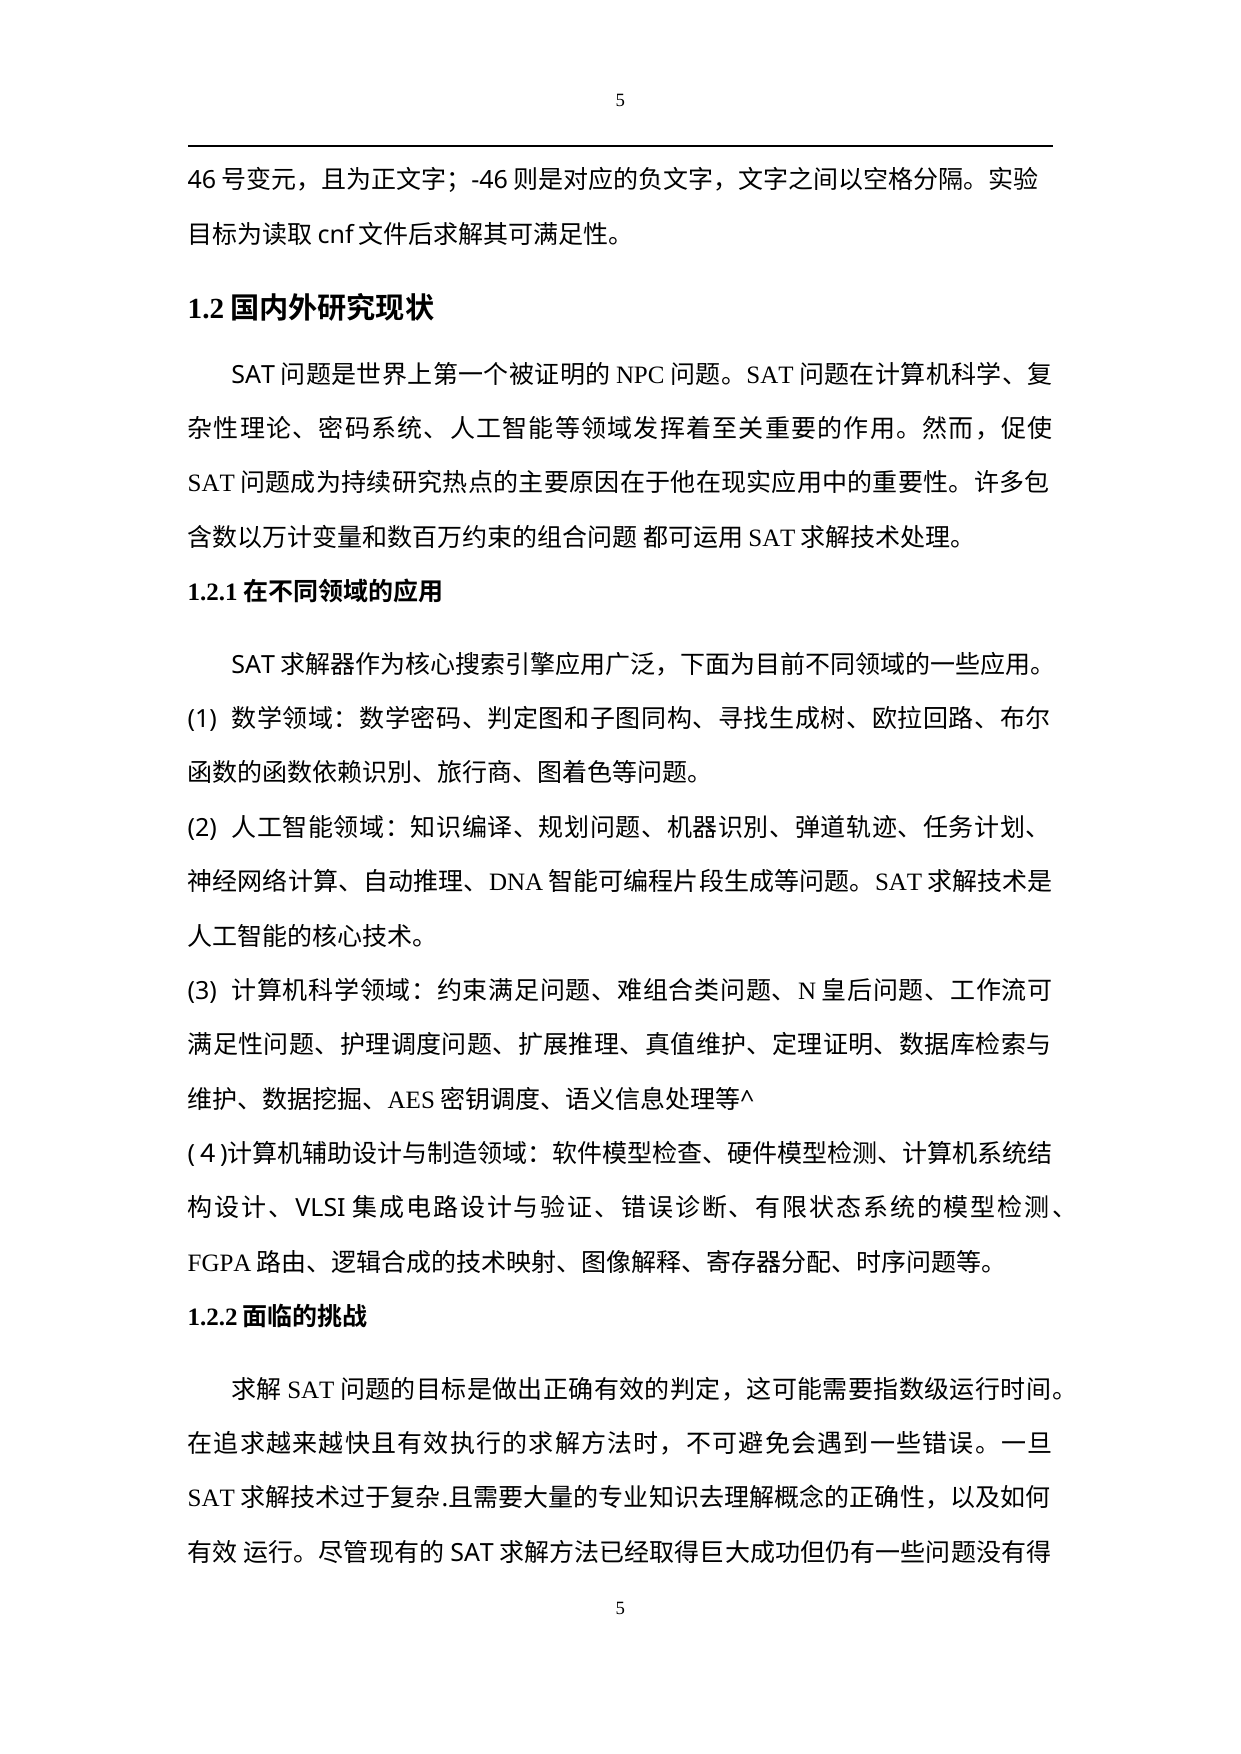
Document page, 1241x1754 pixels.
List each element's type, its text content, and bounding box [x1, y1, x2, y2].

text SAT问题是世界上第一个被证明的NPC问题。SAT问题在计算机科学、复杂性理论、密码系统、人工智能等领域发挥着至关重要的作用。然而，促使SAT问题成为持续研究热点的主要原因在于他在现实应用中的重要性。许多包含数以万计变量和数百万约束的组合问题 都可运用SAT求解技术处理。 [187, 354, 1053, 553]
text 1.2.1 在不同领域的应用 [187, 572, 1053, 608]
text 1.2.2面临的挑战 [187, 1297, 1053, 1333]
text (1) 数学领域：数学密码、判定图和子图同构、寻找生成树、欧拉回路、布尔函数的函数依赖识別、旅行商、图着色等问题。 [187, 698, 1053, 789]
subtitle 1.2国内外研究现状 [187, 285, 1053, 327]
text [187, 160, 1053, 251]
text (４)计算机辅助设计与制造领域：软件模型检查、硬件模型检测、计算机系统结构设计、VLSI集成电路设计与验证、错误诊断、有限状态系统的模型检测、FGPA路由、逻辑合成的技术映射、图像解释、寄存器分配、时序问题等。 [187, 1133, 1053, 1278]
text (2) 人工智能领域：知识编译、规划问题、机器识別、弹道轨迹、任务计划、神经网络计算、自动推理、DNA智能可编程片段生成等问题。SAT求解技术是人工智能的核心技术。 [187, 807, 1053, 952]
text (3) 计算机科学领域：约束满足问题、难组合类问题、N皇后问题、工作流可满足性问题、护理调度问题、扩展推理、真值维护、定理证明、数据库检索与维护、数据挖掘、AES密钥调度、语义信息处理等^ [187, 970, 1053, 1115]
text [187, 1369, 1053, 1568]
text SAT求解器作为核心搜索引擎应用广泛，下面为目前不同领域的一些应用。 [187, 644, 1053, 680]
